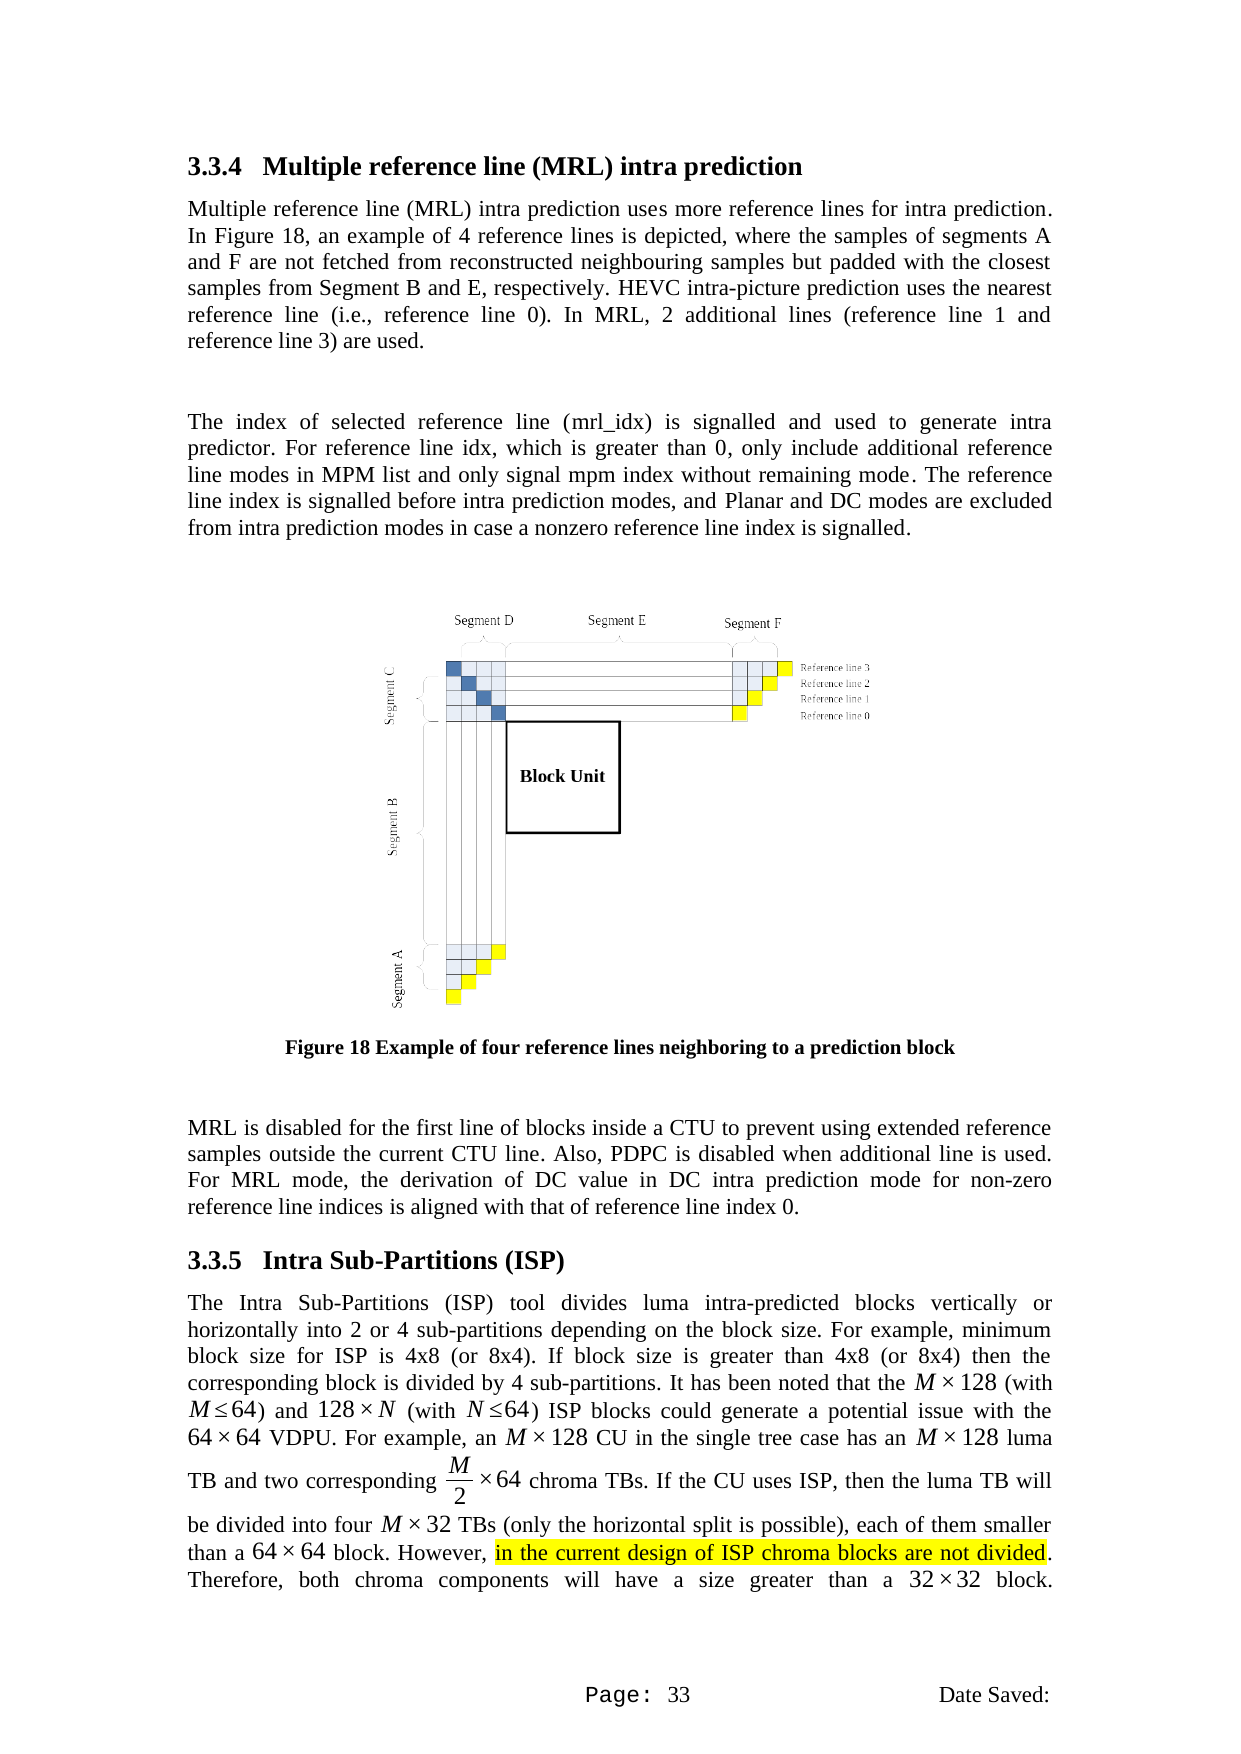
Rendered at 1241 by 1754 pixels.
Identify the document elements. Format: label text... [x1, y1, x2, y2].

text Figure 18 Example of four reference lines neighboring to a prediction block [187, 1035, 1053, 1059]
subtitle Intra Sub-Partitions (ISP) [187, 1244, 1053, 1275]
text The index of selected reference line (mrl_idx) is signalled and used to generate intra predictor. For reference line idx, which is greater than 0, only include additional reference line modes in MPM list and only signal mpm index without remaining mode. The reference line index is signalled before intra prediction modes, and Planar and DC modes are excluded from intra prediction modes in case a nonzero reference line index is signalled. [187, 408, 1053, 540]
text MRL is disabled for the first line of blocks inside a CTU to prevent using extended reference samples outside the current CTU line. Also, PDPC is disabled when additional line is used. For MRL mode, the derivation of DC value in DC intra prediction mode for non-zero reference line indices is aligned with that of reference line index 0. [187, 1114, 1053, 1219]
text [187, 1289, 1053, 1593]
text Multiple reference line (MRL) intra prediction uses more reference lines for intra prediction. In Figure 18, an example of 4 reference lines is depicted, where the samples of segments A and F are not fetched from reconstructed neighbouring samples but padded with the closest samples from Segment B and E, respectively. HEVC intra-picture prediction uses the nearest reference line (i.e., reference line 0). In MRL, 2 additional lines (reference line 1 and reference line 3) are used. [187, 195, 1053, 353]
subtitle Multiple reference line (MRL) intra prediction [187, 150, 1053, 181]
